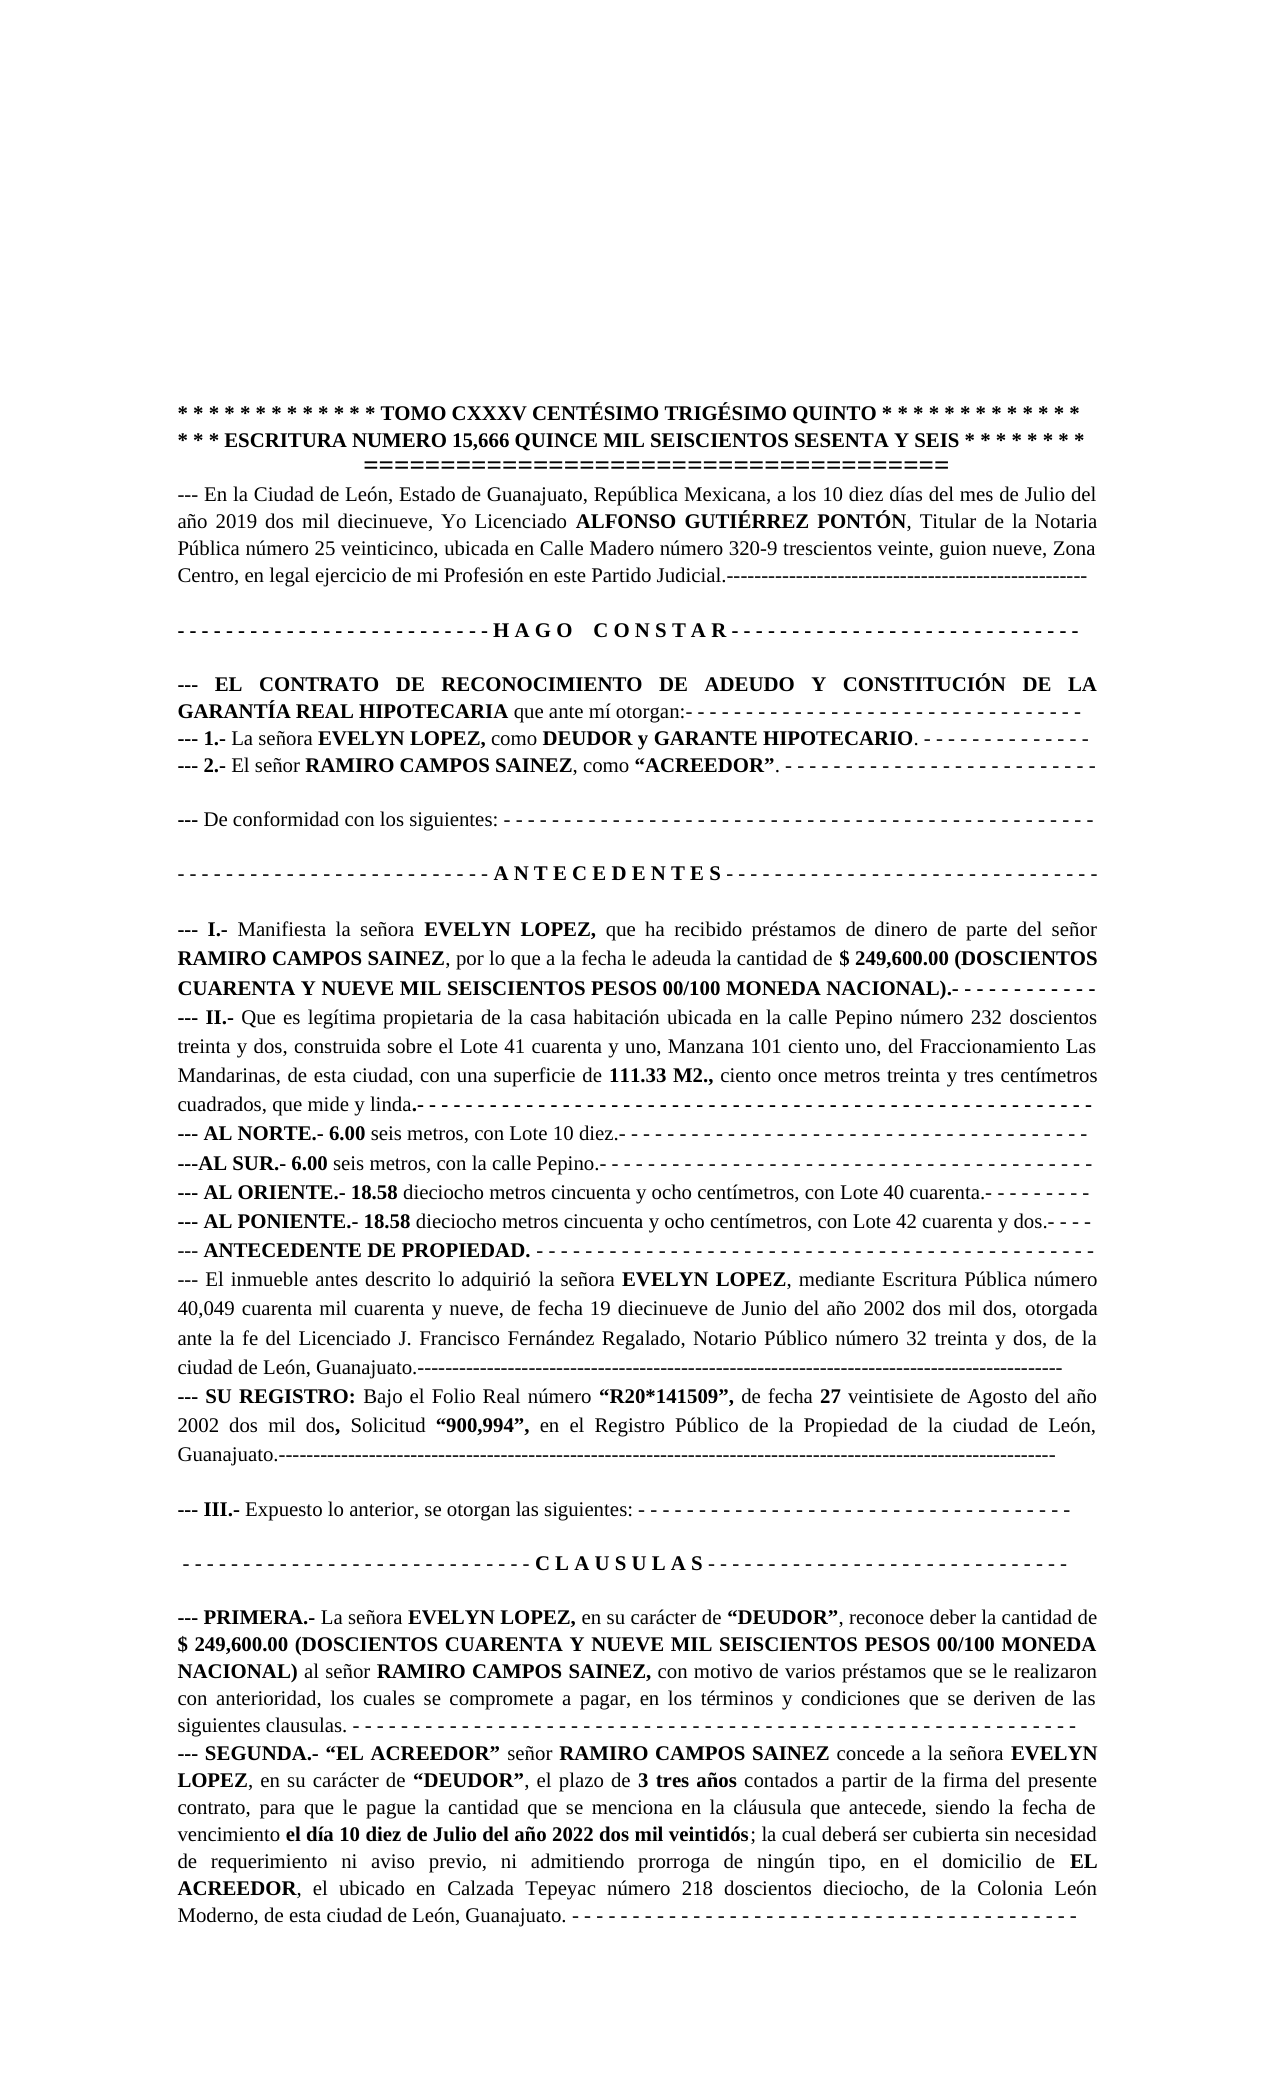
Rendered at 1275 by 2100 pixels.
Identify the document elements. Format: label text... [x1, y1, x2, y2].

text --- PRIMERA.- La señora EVELYN LOPEZ, en su carácter de “DEUDOR”, reconoce deber la cantidad de $ 249,600.00 (DOSCIENTOS CUARENTA Y NUEVE MIL SEISCIENTOS PESOS 00/100 MONEDA NACIONAL) al señor RAMIRO CAMPOS SAINEZ, con motivo de varios préstamos que se le realizaron con anterioridad, los cuales se compromete a pagar, en los términos y condiciones que se deriven de las siguientes clausulas. - - - - - - - - - - - - - - - - - - - - - - - - - - - - - - - - - - - - - - - - - - - - - - - - - - - - - - - - - - - - [177, 1603, 1098, 1738]
text --- En la Ciudad de León, Estado de Guanajuato, República Mexicana, a los 10 diez días del mes de Julio del año 2019 dos mil diecinueve, Yo Licenciado ALFONSO GUTIÉRREZ PONTÓN, Titular de la Notaria Pública número 25 veinticinco, ubicada en Calle Madero número 320-9 trescientos veinte, guion nueve, Zona Centro, en legal ejercicio de mi Profesión en este Partido Judicial.---------------------------------------------------- [177, 480, 1098, 588]
text --- AL PONIENTE.- 18.58 dieciocho metros cincuenta y ocho centímetros, con Lote 42 cuarenta y dos.- - - - [177, 1205, 1098, 1234]
text --- SU REGISTRO: Bajo el Folio Real número “R20*141509”, de fecha 27 veintisiete de Agosto del año 2002 dos mil dos, Solicitud “900,994”, en el Registro Público de la Propiedad de la ciudad de León, Guanajuato.---------------------------------------------------------------------------------------------------------------- [177, 1380, 1098, 1467]
text --- AL NORTE.- 6.00 seis metros, con Lote 10 diez.- - - - - - - - - - - - - - - - - - - - - - - - - - - - - - - - - - - - - - - [177, 1117, 1098, 1147]
text - - - - - - - - - - - - - - - - - - - - - - - - - - - - - C L A U S U L A S - - - - - - - - - - - - - - - - - - - - - - - - - - - - - - [177, 1549, 1098, 1576]
text --- III.- Expuesto lo anterior, se otorgan las siguientes: - - - - - - - - - - - - - - - - - - - - - - - - - - - - - - - - - - - - [177, 1494, 1098, 1522]
text --- 2.- El señor RAMIRO CAMPOS SAINEZ, como “ACREEDOR”. - - - - - - - - - - - - - - - - - - - - - - - - - - [177, 751, 1098, 778]
text * * * ESCRITURA NUMERO 15,666 QUINCE MIL SEISCIENTOS SESENTA Y SEIS * * * * * * * * [177, 426, 1098, 453]
text --- ANTECEDENTE DE PROPIEDAD. - - - - - - - - - - - - - - - - - - - - - - - - - - - - - - - - - - - - - - - - - - - - - - --- El inmueble antes descrito lo adquirió la señora EVELYN LOPEZ, mediante Escritura Pública número 40,049 cuarenta mil cuarenta y nueve, de fecha 19 diecinueve de Junio del año 2002 dos mil dos, otorgada ante la fe del Licenciado J. Francisco Fernández Regalado, Notario Público número 32 treinta y dos, de la ciudad de León, Guanajuato.--------------------------------------------------------------------------------------------- [177, 1234, 1098, 1380]
text ---AL SUR.- 6.00 seis metros, con la calle Pepino.- - - - - - - - - - - - - - - - - - - - - - - - - - - - - - - - - - - - - - - - - [177, 1147, 1098, 1176]
text - - - - - - - - - - - - - - - - - - - - - - - - - - H A G O C O N S T A R - - - - - - - - - - - - - - - - - - - - - - - - - - - - - [177, 615, 1098, 642]
text --- SEGUNDA.- “EL ACREEDOR” señor RAMIRO CAMPOS SAINEZ concede a la señora EVELYN LOPEZ, en su carácter de “DEUDOR”, el plazo de 3 tres años contados a partir de la firma del presente contrato, para que le pague la cantidad que se menciona en la cláusula que antecede, siendo la fecha de vencimiento el día 10 diez de Julio del año 2022 dos mil veintidós; la cual deberá ser cubierta sin necesidad de requerimiento ni aviso previo, ni admitiendo prorroga de ningún tipo, en el domicilio de EL ACREEDOR, el ubicado en Calzada Tepeyac número 218 doscientos dieciocho, de la Colonia León Moderno, de esta ciudad de León, Guanajuato. - - - - - - - - - - - - - - - - - - - - - - - - - - - - - - - - - - - - - - - - - - [177, 1738, 1098, 1928]
text --- AL ORIENTE.- 18.58 dieciocho metros cincuenta y ocho centímetros, con Lote 40 cuarenta.- - - - - - - - - [177, 1176, 1098, 1205]
text ====================================== [215, 453, 1098, 480]
text --- 1.- La señora EVELYN LOPEZ, como DEUDOR y GARANTE HIPOTECARIO. - - - - - - - - - - - - - - [177, 724, 1098, 751]
text --- I.- Manifiesta la señora EVELYN LOPEZ, que ha recibido préstamos de dinero de parte del señor RAMIRO CAMPOS SAINEZ, por lo que a la fecha le adeuda la cantidad de $ 249,600.00 (DOSCIENTOS CUARENTA Y NUEVE MIL SEISCIENTOS PESOS 00/100 MONEDA NACIONAL).- - - - - - - - - - - - --- II.- Que es legítima propietaria de la casa habitación ubicada en la calle Pepino número 232 doscientos treinta y dos, construida sobre el Lote 41 cuarenta y uno, Manzana 101 ciento uno, del Fraccionamiento Las Mandarinas, de esta ciudad, con una superficie de 111.33 M2., ciento once metros treinta y tres centímetros cuadrados, que mide y linda.- - - - - - - - - - - - - - - - - - - - - - - - - - - - - - - - - - - - - - - - - - - - - - - - - - - - - - - - [177, 913, 1098, 1117]
text --- De conformidad con los siguientes: - - - - - - - - - - - - - - - - - - - - - - - - - - - - - - - - - - - - - - - - - - - - - - - - - [177, 805, 1098, 832]
text --- EL CONTRATO DE RECONOCIMIENTO DE ADEUDO Y CONSTITUCIÓN DE LA GARANTÍA REAL HIPOTECARIA que ante mí otorgan:- - - - - - - - - - - - - - - - - - - - - - - - - - - - - - - - - [177, 669, 1098, 724]
text * * * * * * * * * * * * * TOMO CXXXV CENTÉSIMO TRIGÉSIMO QUINTO * * * * * * * * * * * * * [177, 399, 1098, 426]
text - - - - - - - - - - - - - - - - - - - - - - - - - - A N T E C E D E N T E S - - - - - - - - - - - - - - - - - - - - - - - - - - - - - - - [177, 859, 1098, 886]
